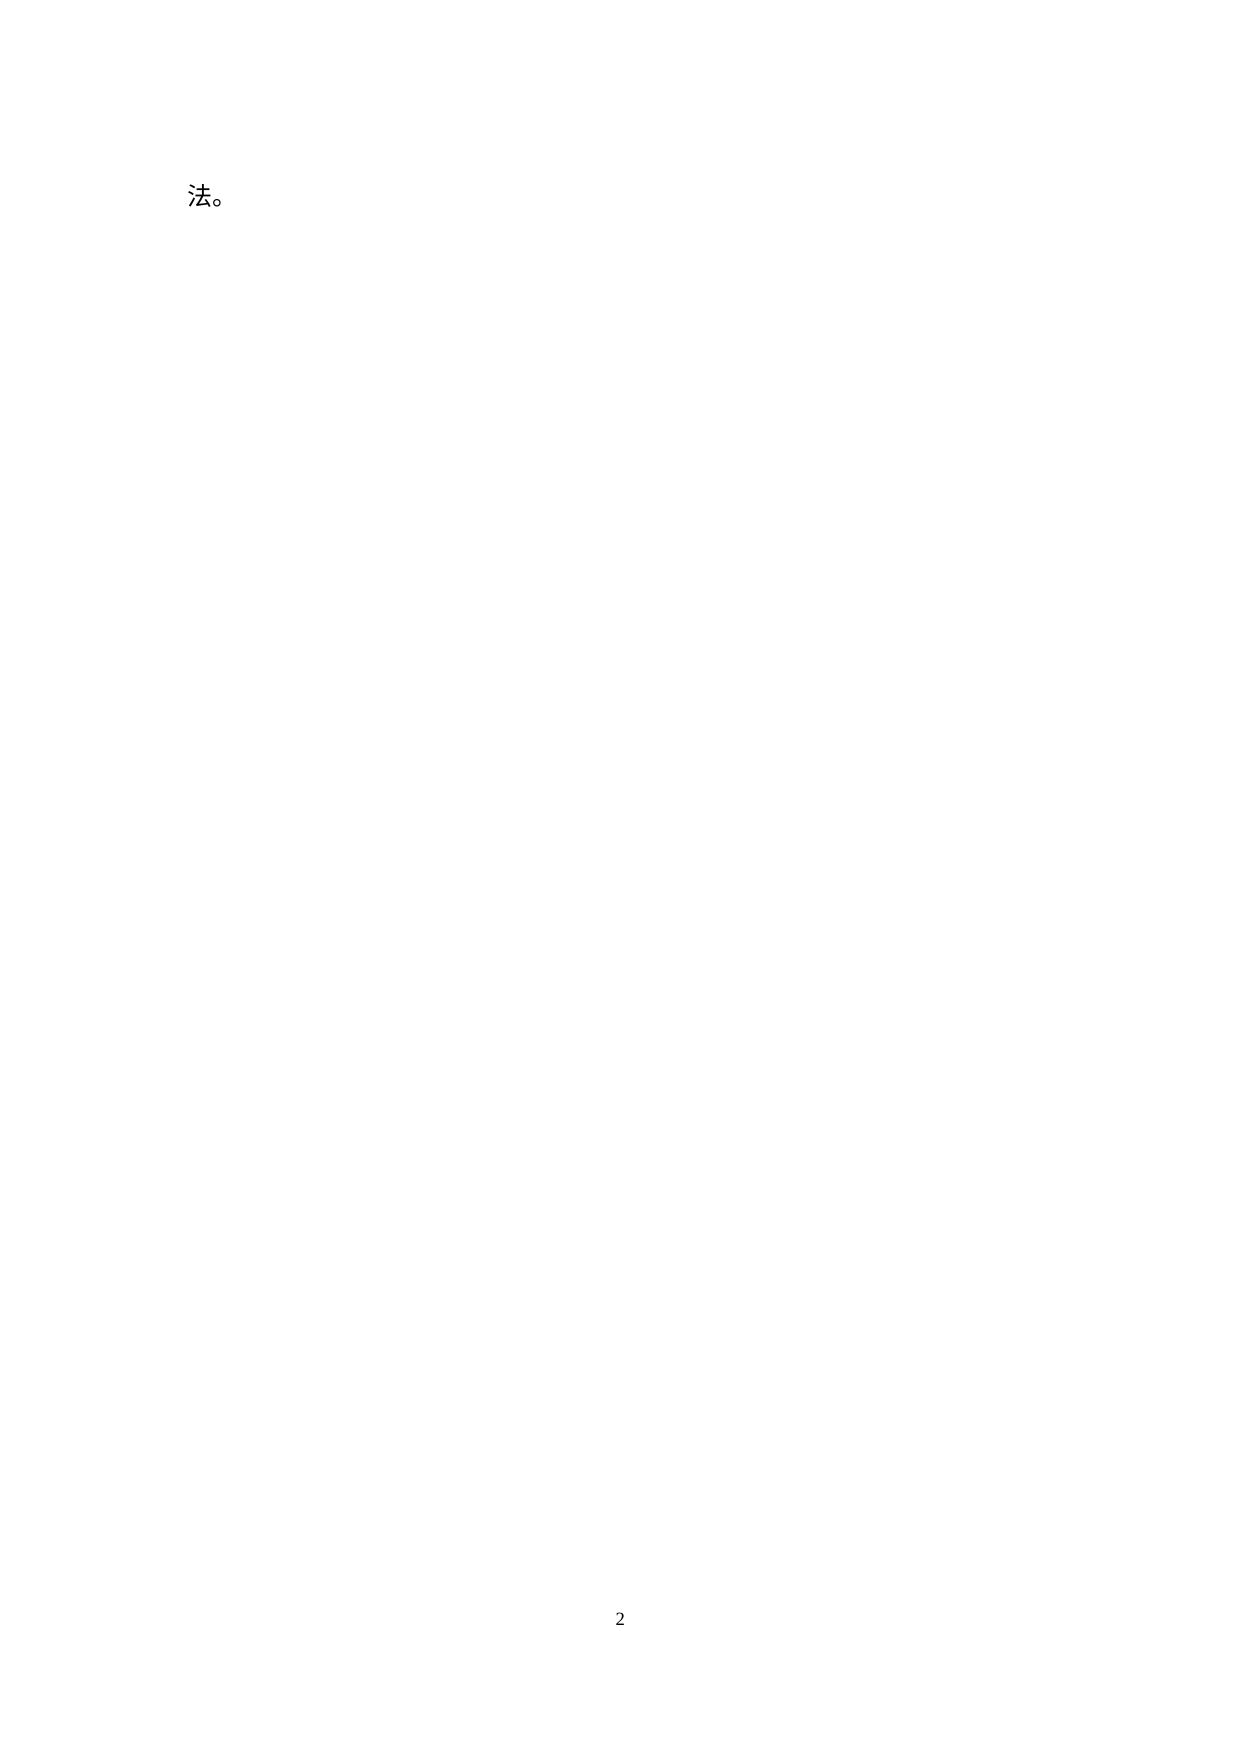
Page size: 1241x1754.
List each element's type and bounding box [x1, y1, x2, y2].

text [187, 162, 1053, 227]
